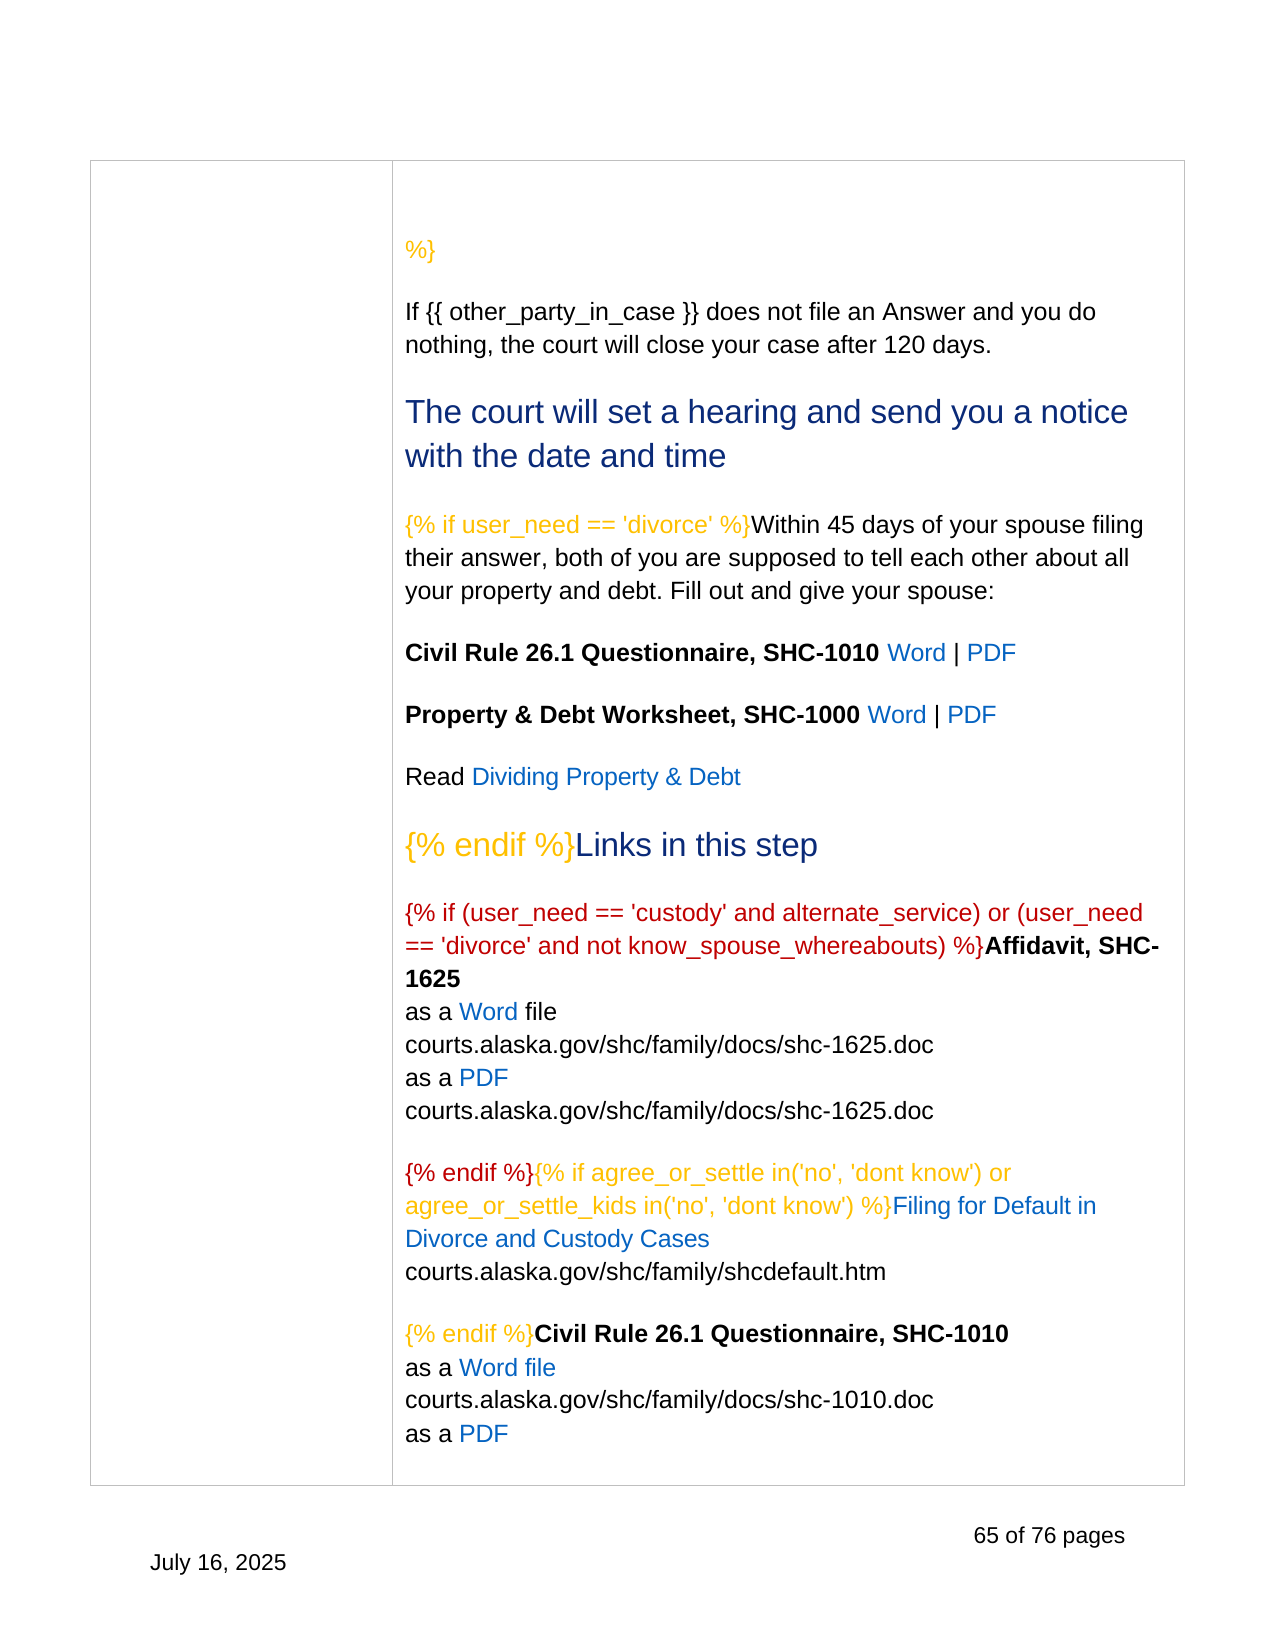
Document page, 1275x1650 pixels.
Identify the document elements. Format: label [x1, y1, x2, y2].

table_cell [393, 161, 1184, 1485]
table_cell [91, 161, 392, 1485]
